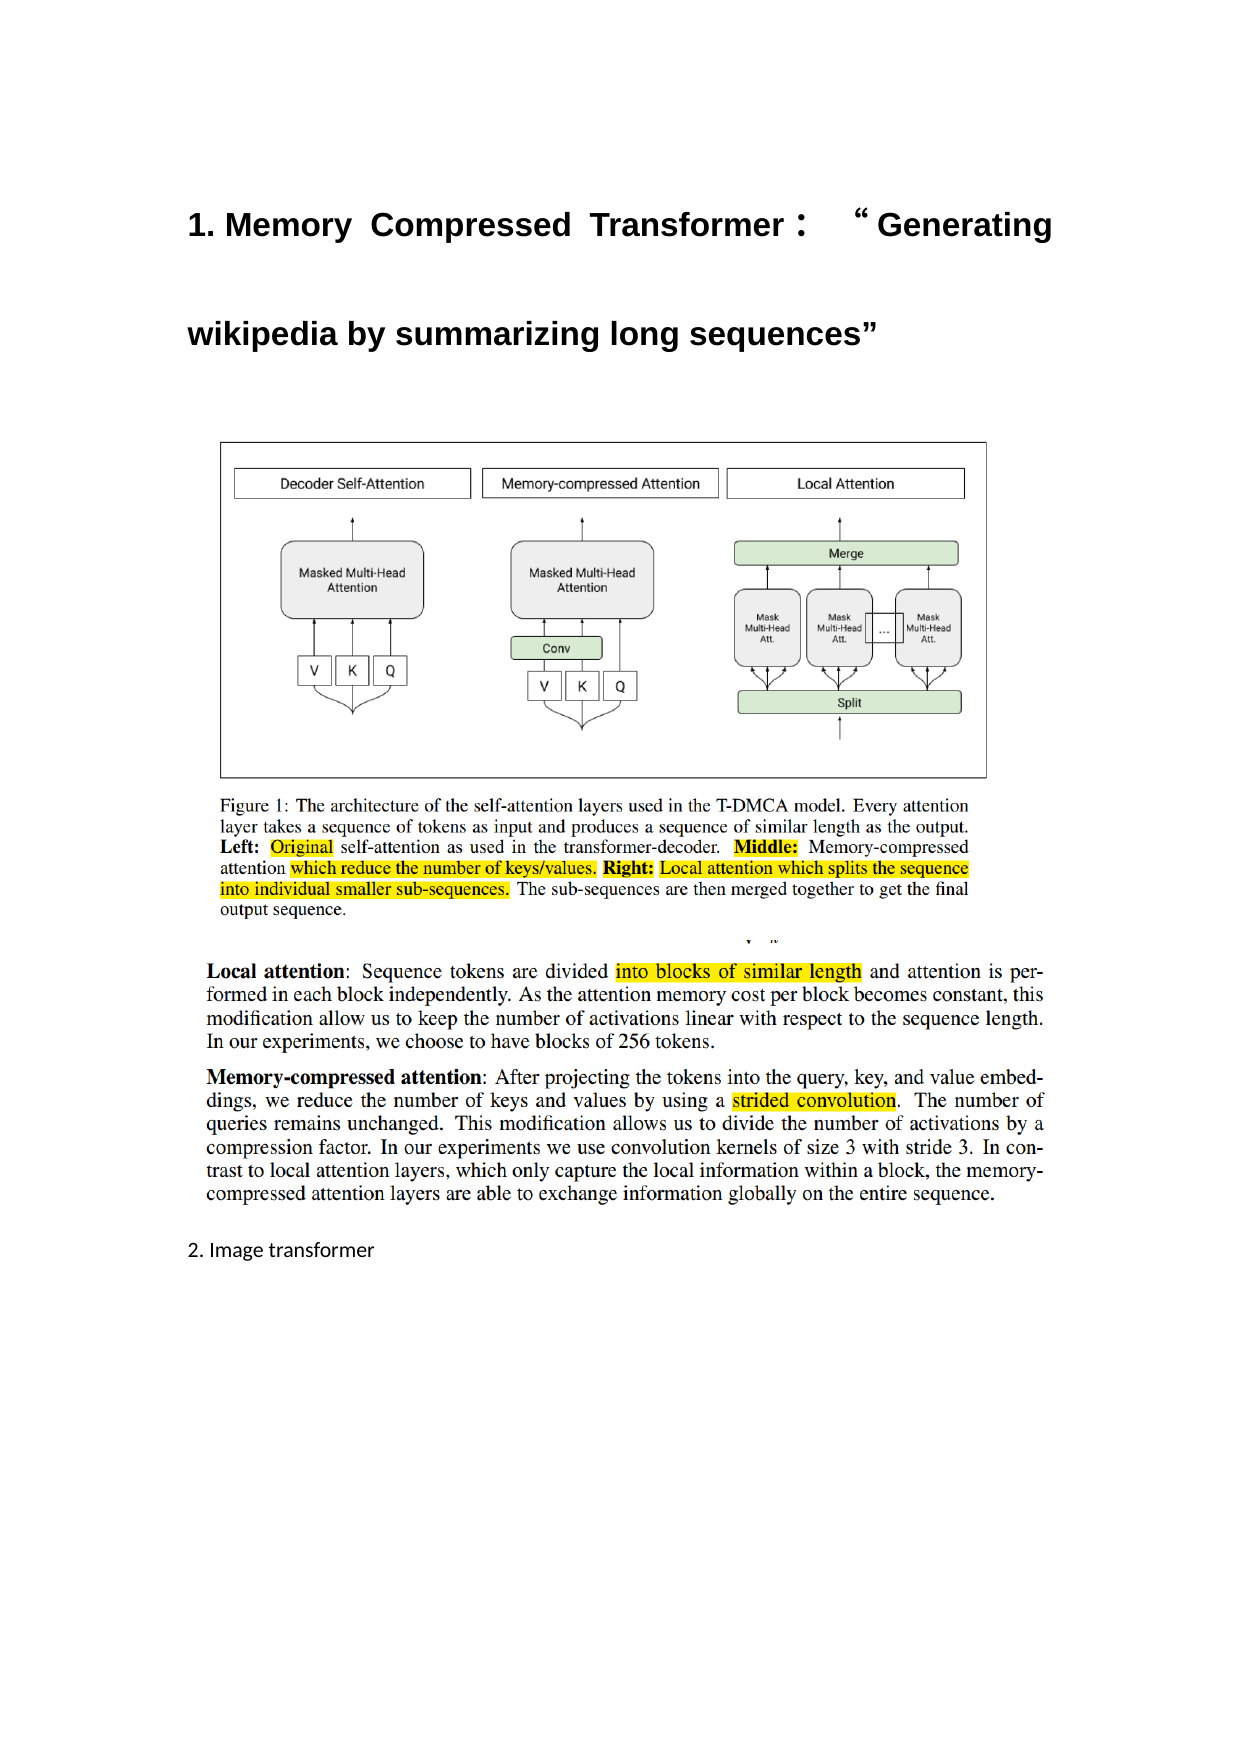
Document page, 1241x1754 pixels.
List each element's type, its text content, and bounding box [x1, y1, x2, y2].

subtitle Memory Compressed Transformer：“Generating wikipedia by summarizing long sequences” [187, 189, 1053, 366]
picture [187, 940, 1052, 1217]
picture [187, 420, 1007, 937]
list Image transformer [187, 1233, 1053, 1266]
